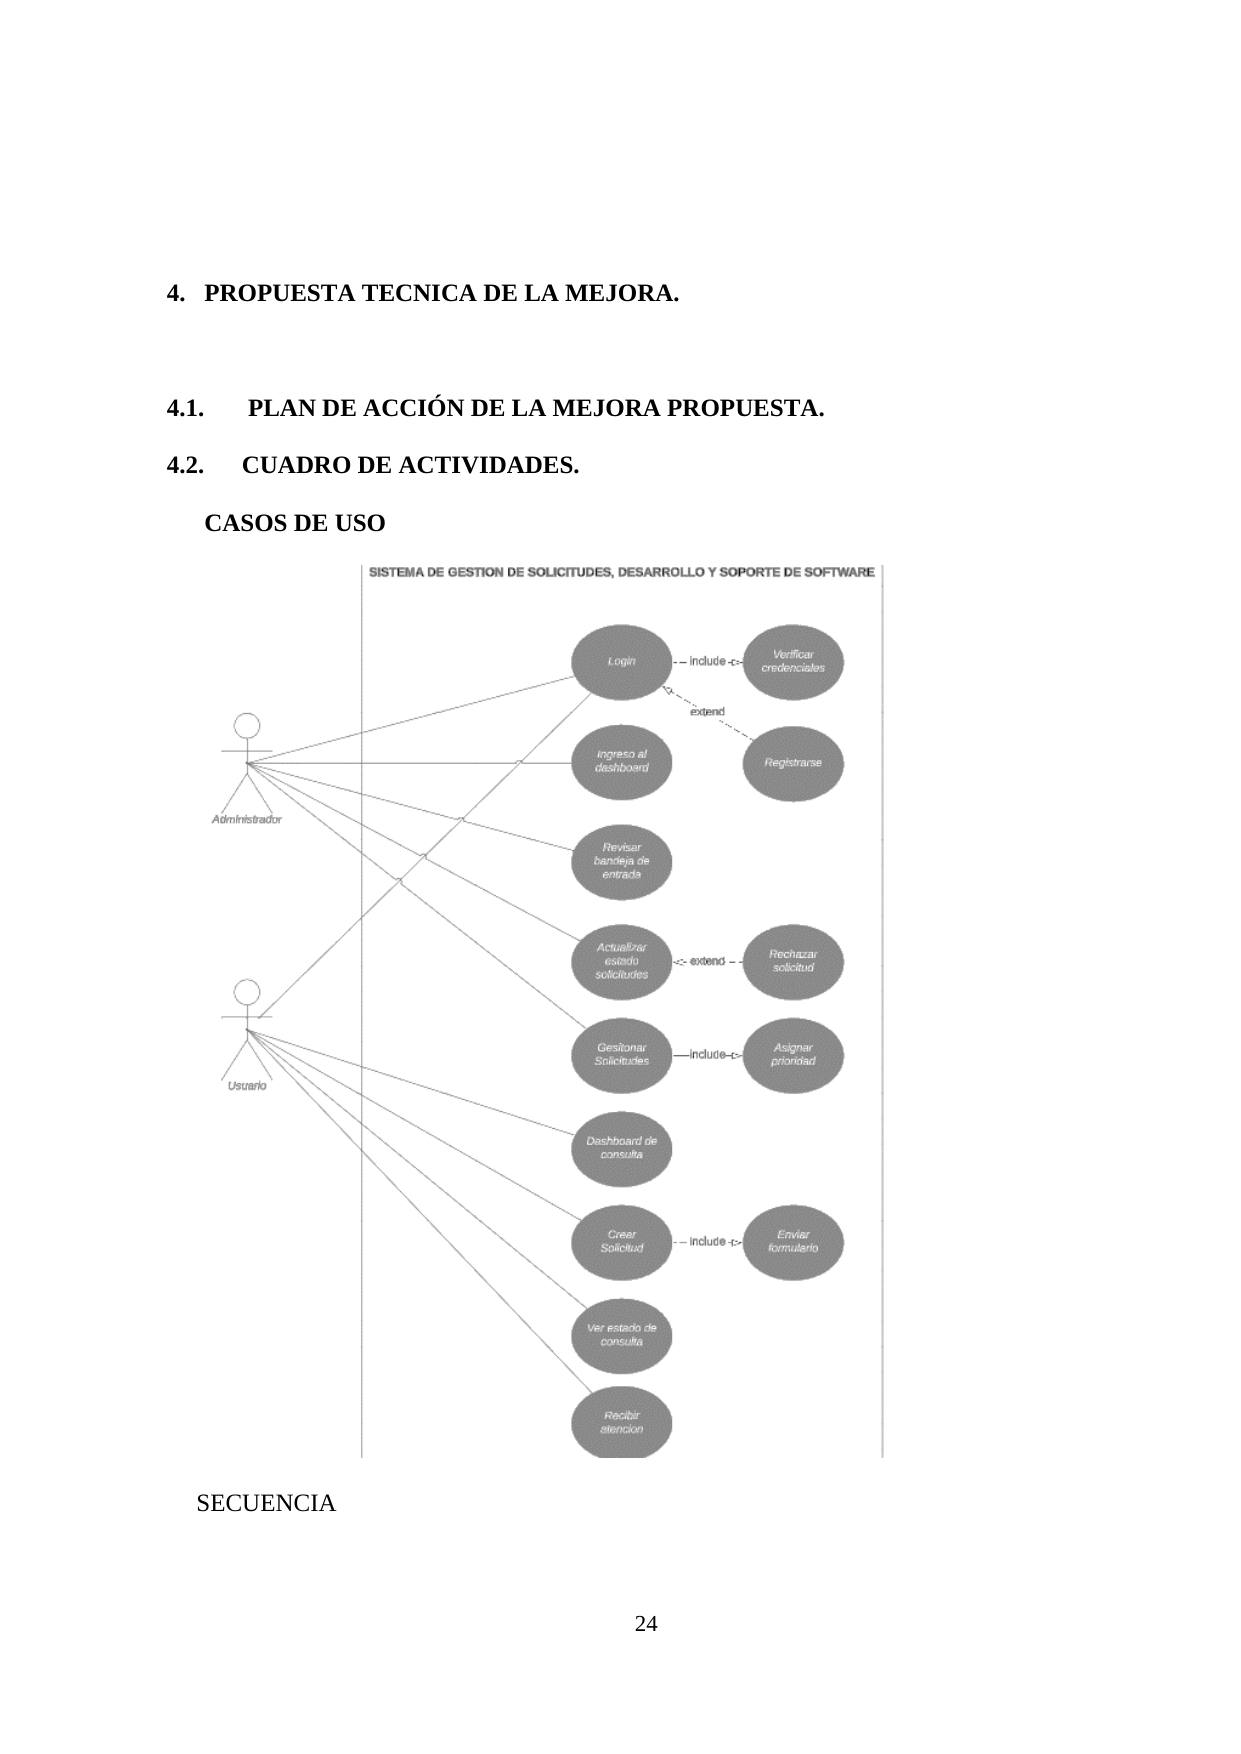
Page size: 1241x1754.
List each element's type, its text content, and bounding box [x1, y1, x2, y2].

subtitle CASOS DE USO [204, 508, 1128, 536]
subtitle CUADRO DE ACTIVIDADES. [167, 450, 1128, 479]
subtitle PROPUESTA TECNICA DE LA MEJORA. [167, 278, 1128, 306]
picture [196, 565, 897, 1458]
text SECUENCIA [167, 1488, 1128, 1516]
subtitle PLAN DE ACCIÓN DE LA MEJORA PROPUESTA. [167, 393, 1128, 421]
